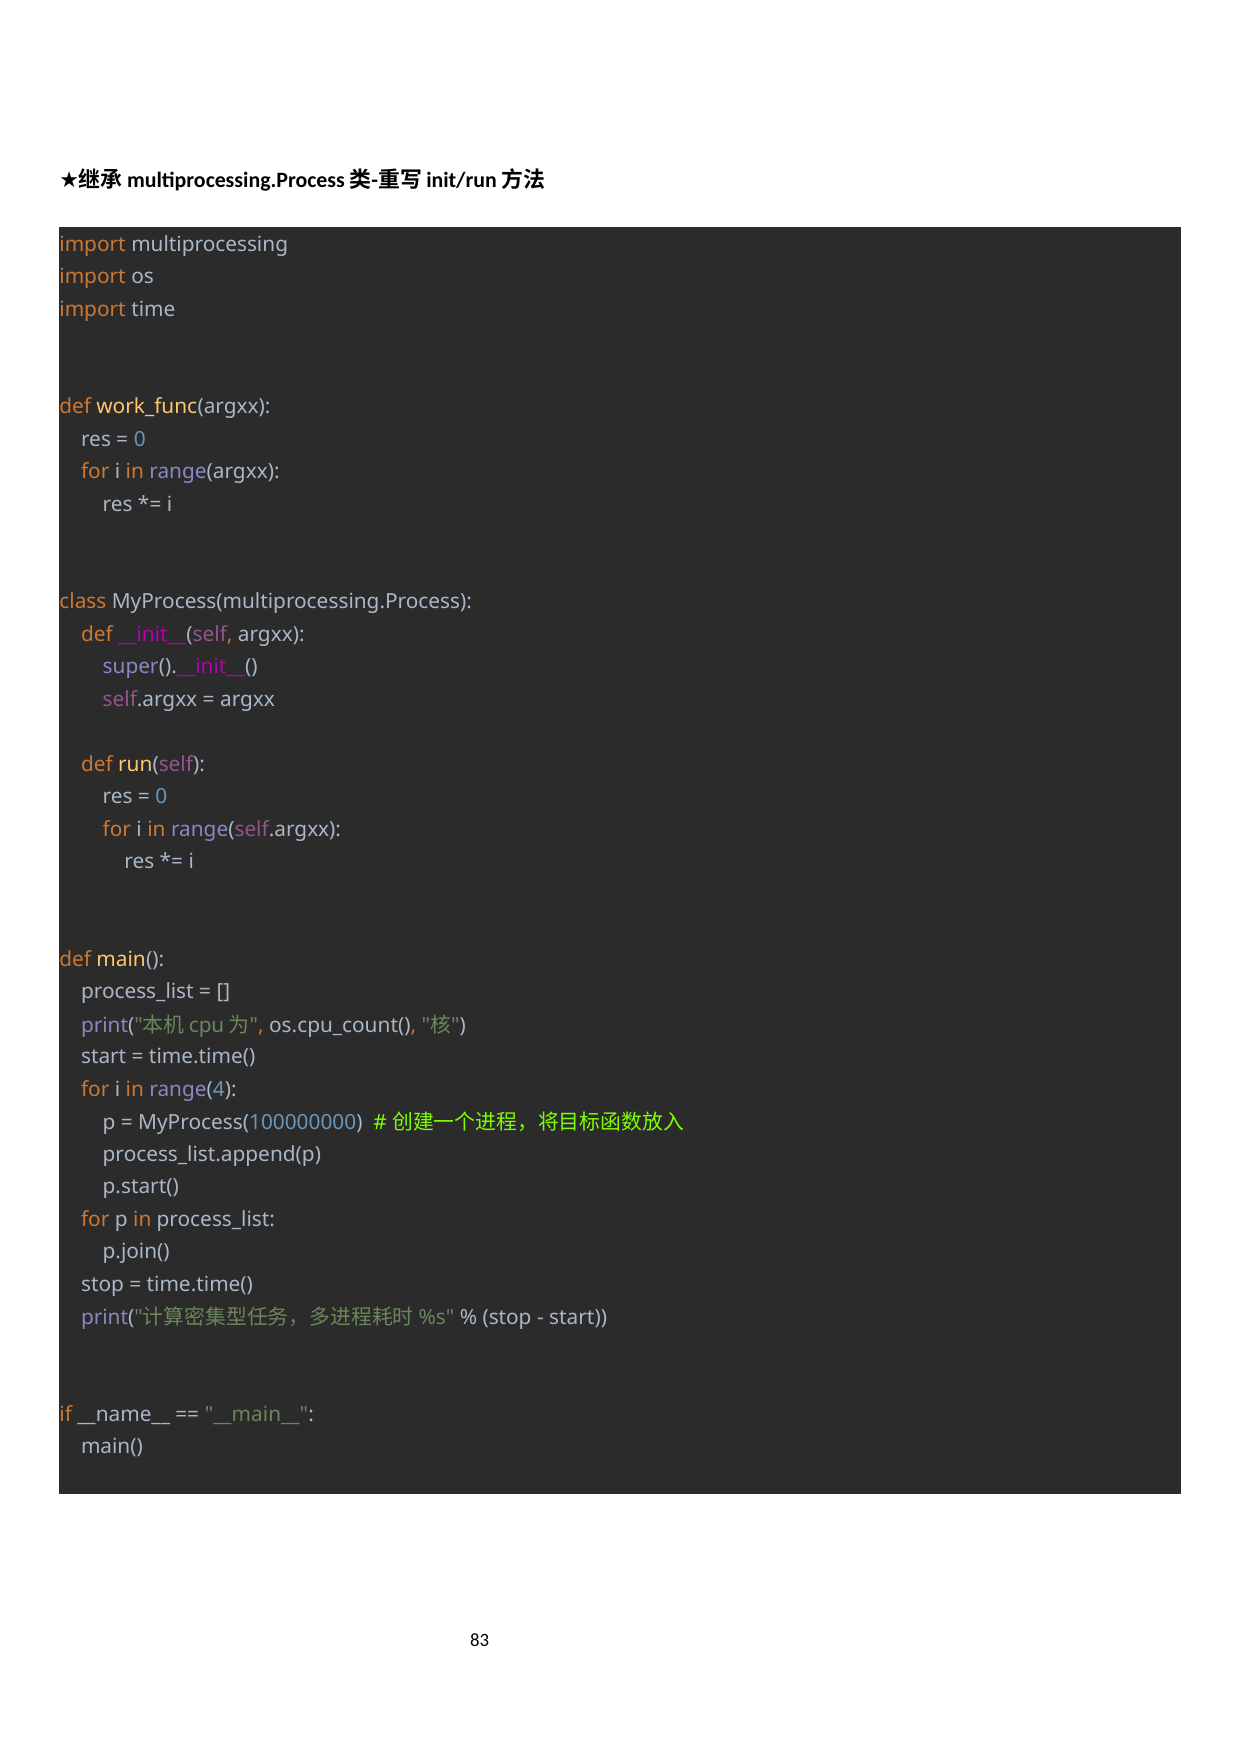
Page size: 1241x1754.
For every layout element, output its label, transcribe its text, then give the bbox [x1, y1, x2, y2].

text import multiprocessing import os import time def work_func(argxx): res = 0 for i in range(argxx): res *= i class MyProcess(multiprocessing.Process): def __init__(self, argxx): super().__init__() self.argxx = argxx def run(self): res = 0 for i in range(self.argxx): res *= i def main(): process_list = [] print("本机cpu为", os.cpu_count(), "核") start = time.time() for i in range(4): p = MyProcess(100000000) # 创建一个进程，将目标函数放入 process_list.append(p) p.start() for p in process_list: p.join() stop = time.time() print("计算密集型任务，多进程耗时 %s" % (stop - start)) if __name__ == "__main__": main() [59, 227, 1181, 1494]
text ★继承multiprocessing.Process类-重写init/run方法 [59, 162, 1181, 194]
